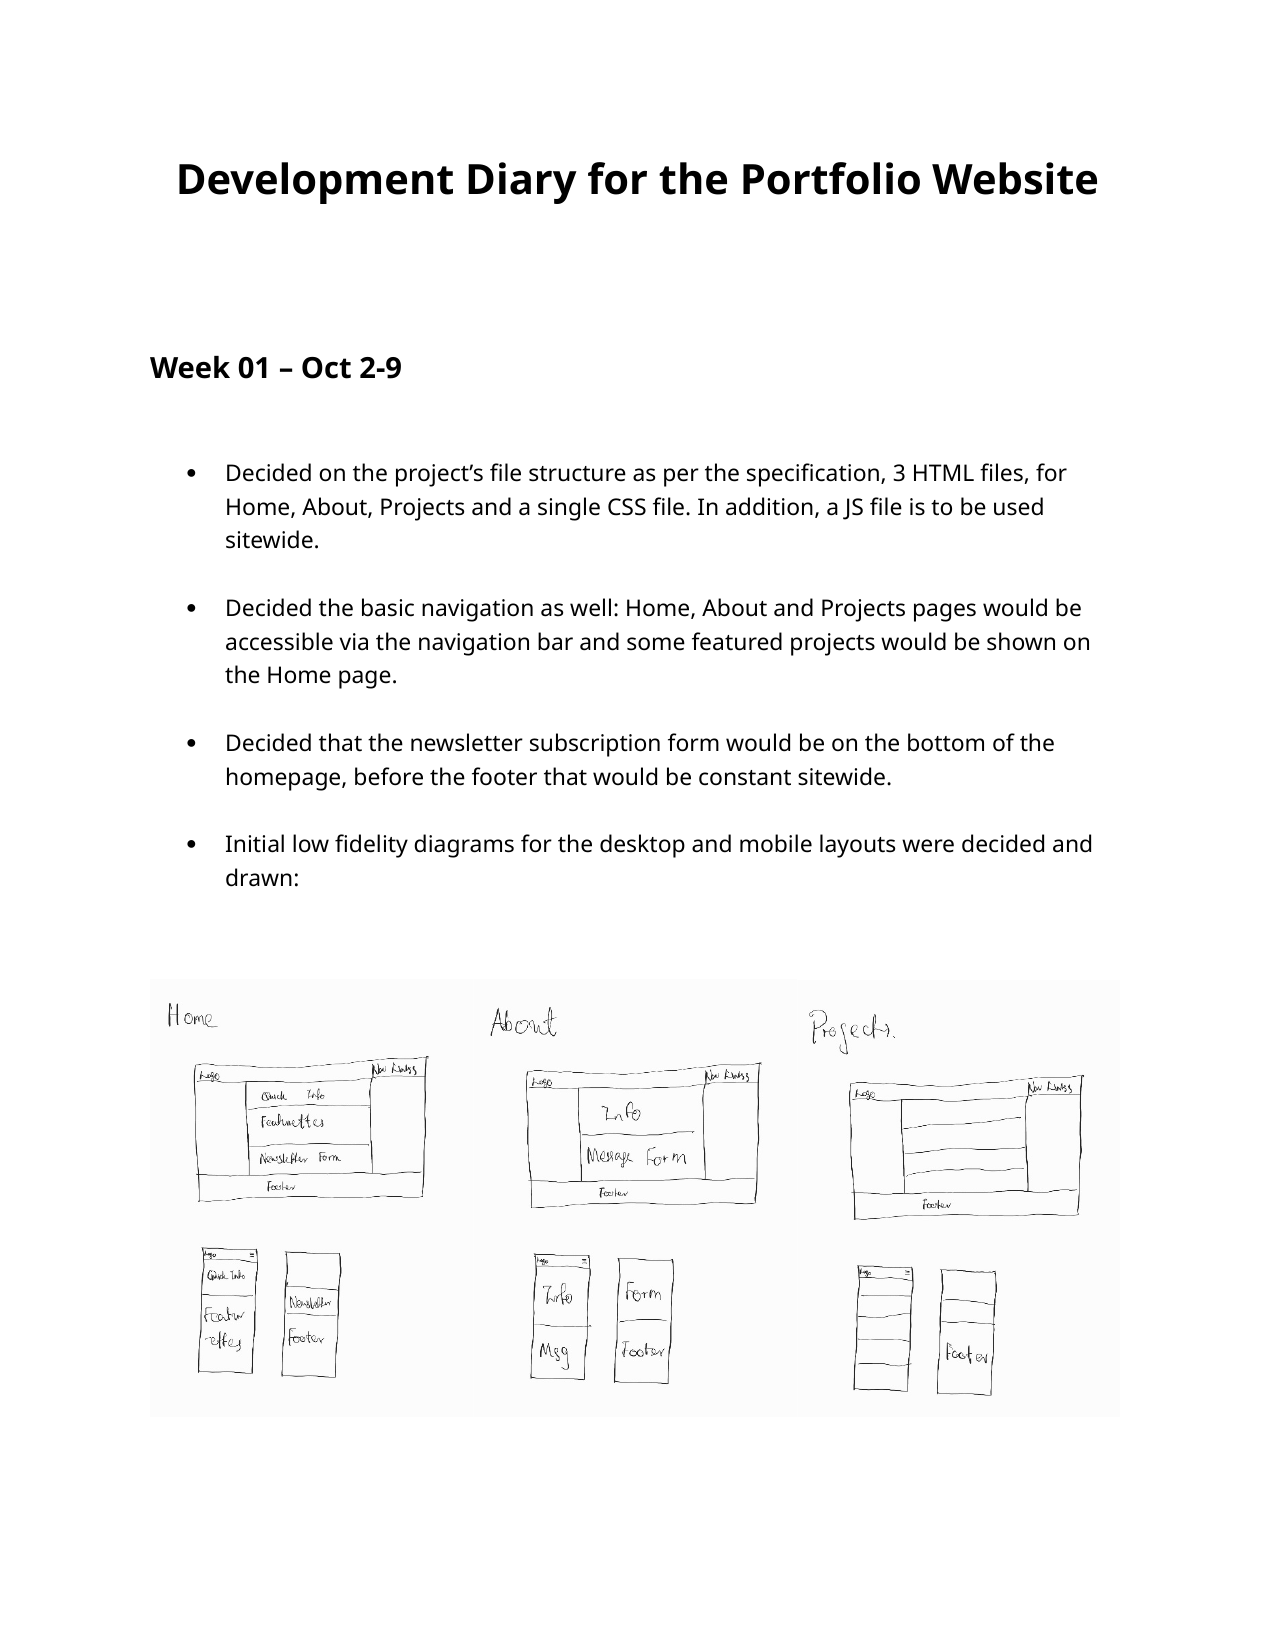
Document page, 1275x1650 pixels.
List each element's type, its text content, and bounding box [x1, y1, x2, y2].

text Development Diary for the Portfolio Website [150, 150, 1125, 207]
list Decided on the project’s file structure as per the specification, 3 HTML files, for Home, About, Projects and a single CSS file. In addition, a JS file is to be used sitewide. [187, 457, 1125, 556]
list Decided that the newsletter subscription form would be on the bottom of the homepage, before the footer that would be constant sitewide. [187, 727, 1125, 792]
list Initial low fidelity diagrams for the desktop and mobile layouts were decided and drawn: [187, 828, 1125, 893]
picture [150, 979, 1120, 1417]
list Decided the basic navigation as well: Home, About and Projects pages would be accessible via the navigation bar and some featured projects would be shown on the Home page. [187, 592, 1125, 691]
text Week 01 – Oct 2-9 [150, 347, 1125, 387]
